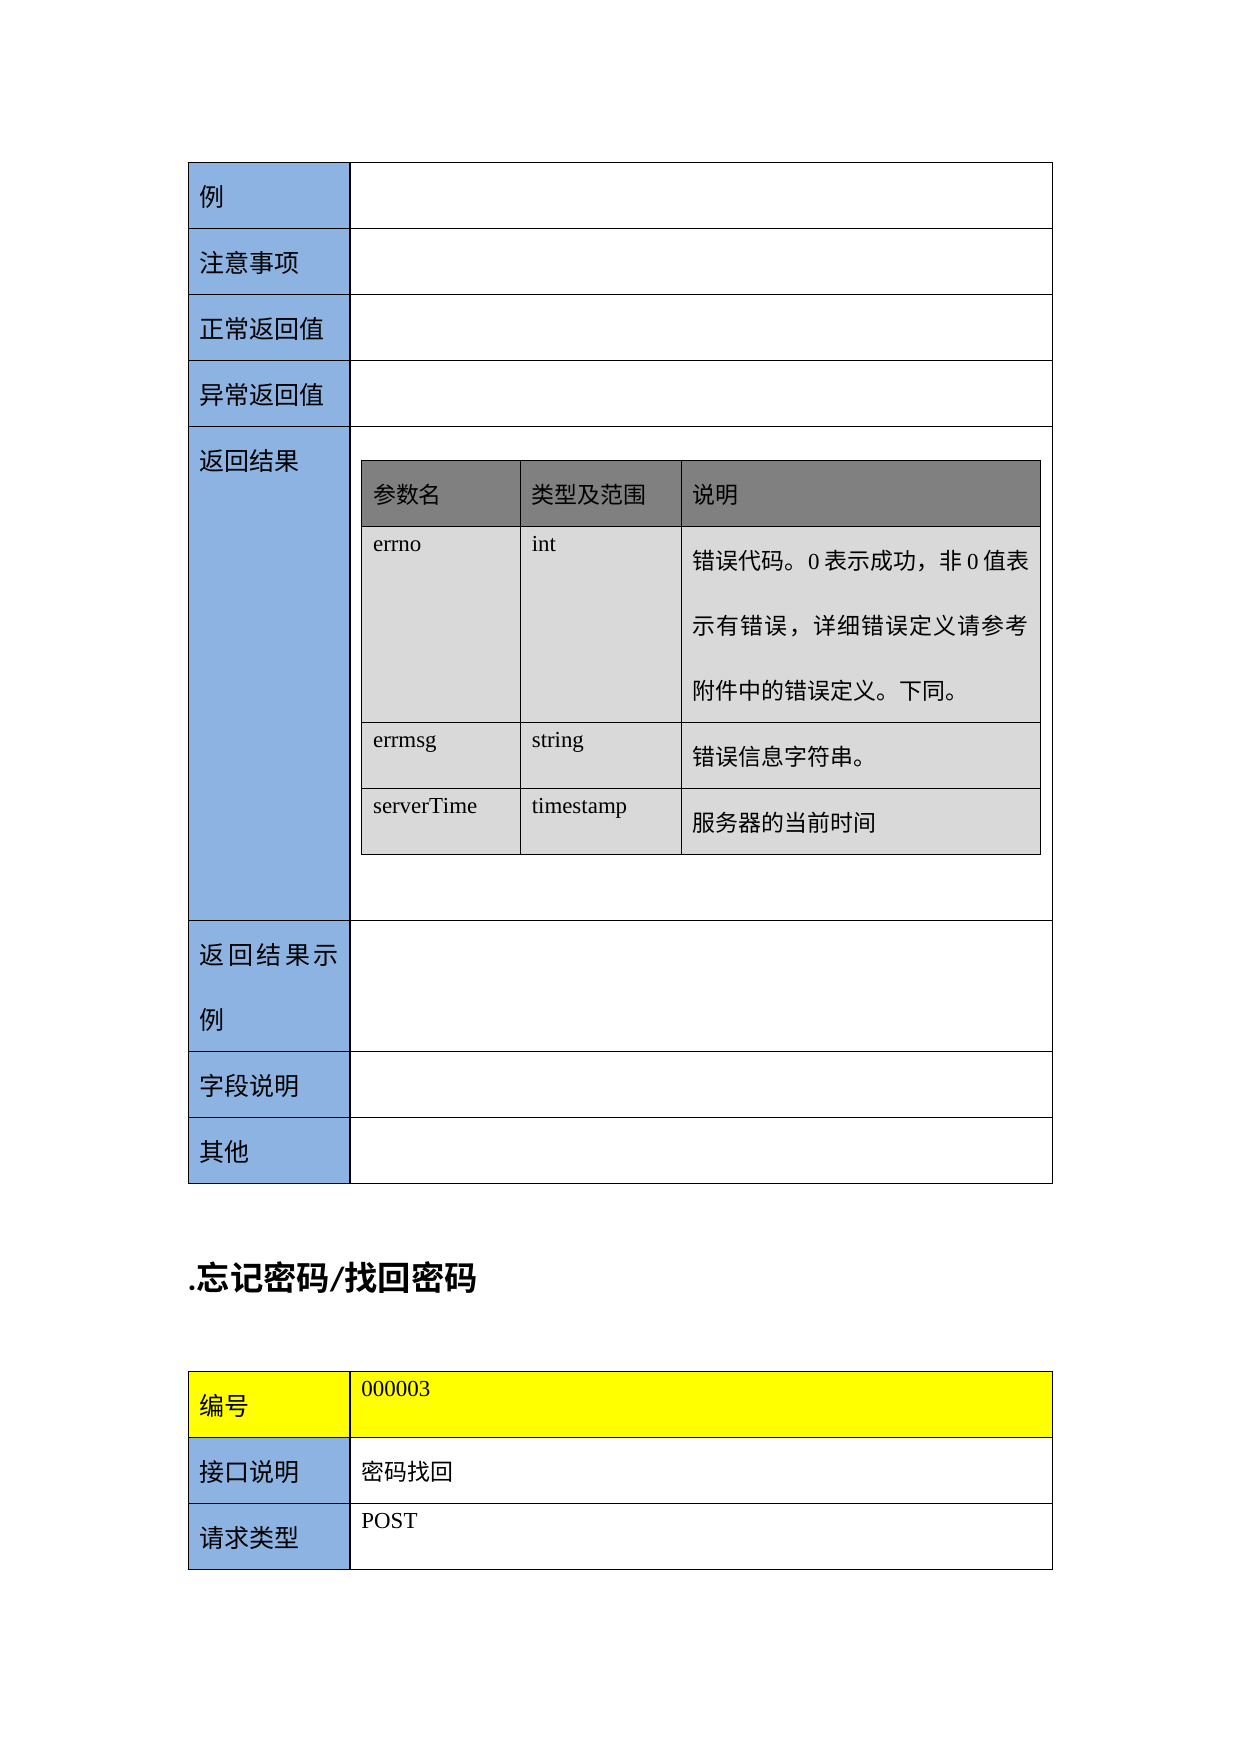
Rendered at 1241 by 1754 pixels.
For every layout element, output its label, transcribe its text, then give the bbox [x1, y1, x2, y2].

table_cell 返回结果示例 [189, 921, 349, 1051]
table_cell 字段说明 [189, 1052, 349, 1117]
table_cell [351, 921, 1052, 1051]
table_cell [351, 361, 1052, 426]
table_cell [351, 427, 1052, 920]
subtitle .忘记密码/找回密码 [187, 1244, 1053, 1309]
table_cell 注意事项 [189, 229, 349, 294]
table_cell 正常返回值 [189, 295, 349, 360]
table_cell 其他 [189, 1118, 349, 1183]
table_cell 密码找回 [351, 1438, 1052, 1503]
table_cell [351, 1052, 1052, 1117]
table_header 编号 [189, 1372, 349, 1437]
table_cell [351, 295, 1052, 360]
table_cell 请求类型 [189, 1504, 349, 1569]
table_cell 返回结果 [189, 427, 349, 920]
table_cell [351, 163, 1052, 228]
table_cell POST [351, 1504, 1052, 1569]
table_cell [351, 229, 1052, 294]
table_cell [351, 1118, 1052, 1183]
table_cell 异常返回值 [189, 361, 349, 426]
table_cell 请求参数示例 [189, 163, 349, 228]
table_header 000003 [351, 1372, 1052, 1437]
table_cell 接口说明 [189, 1438, 349, 1503]
